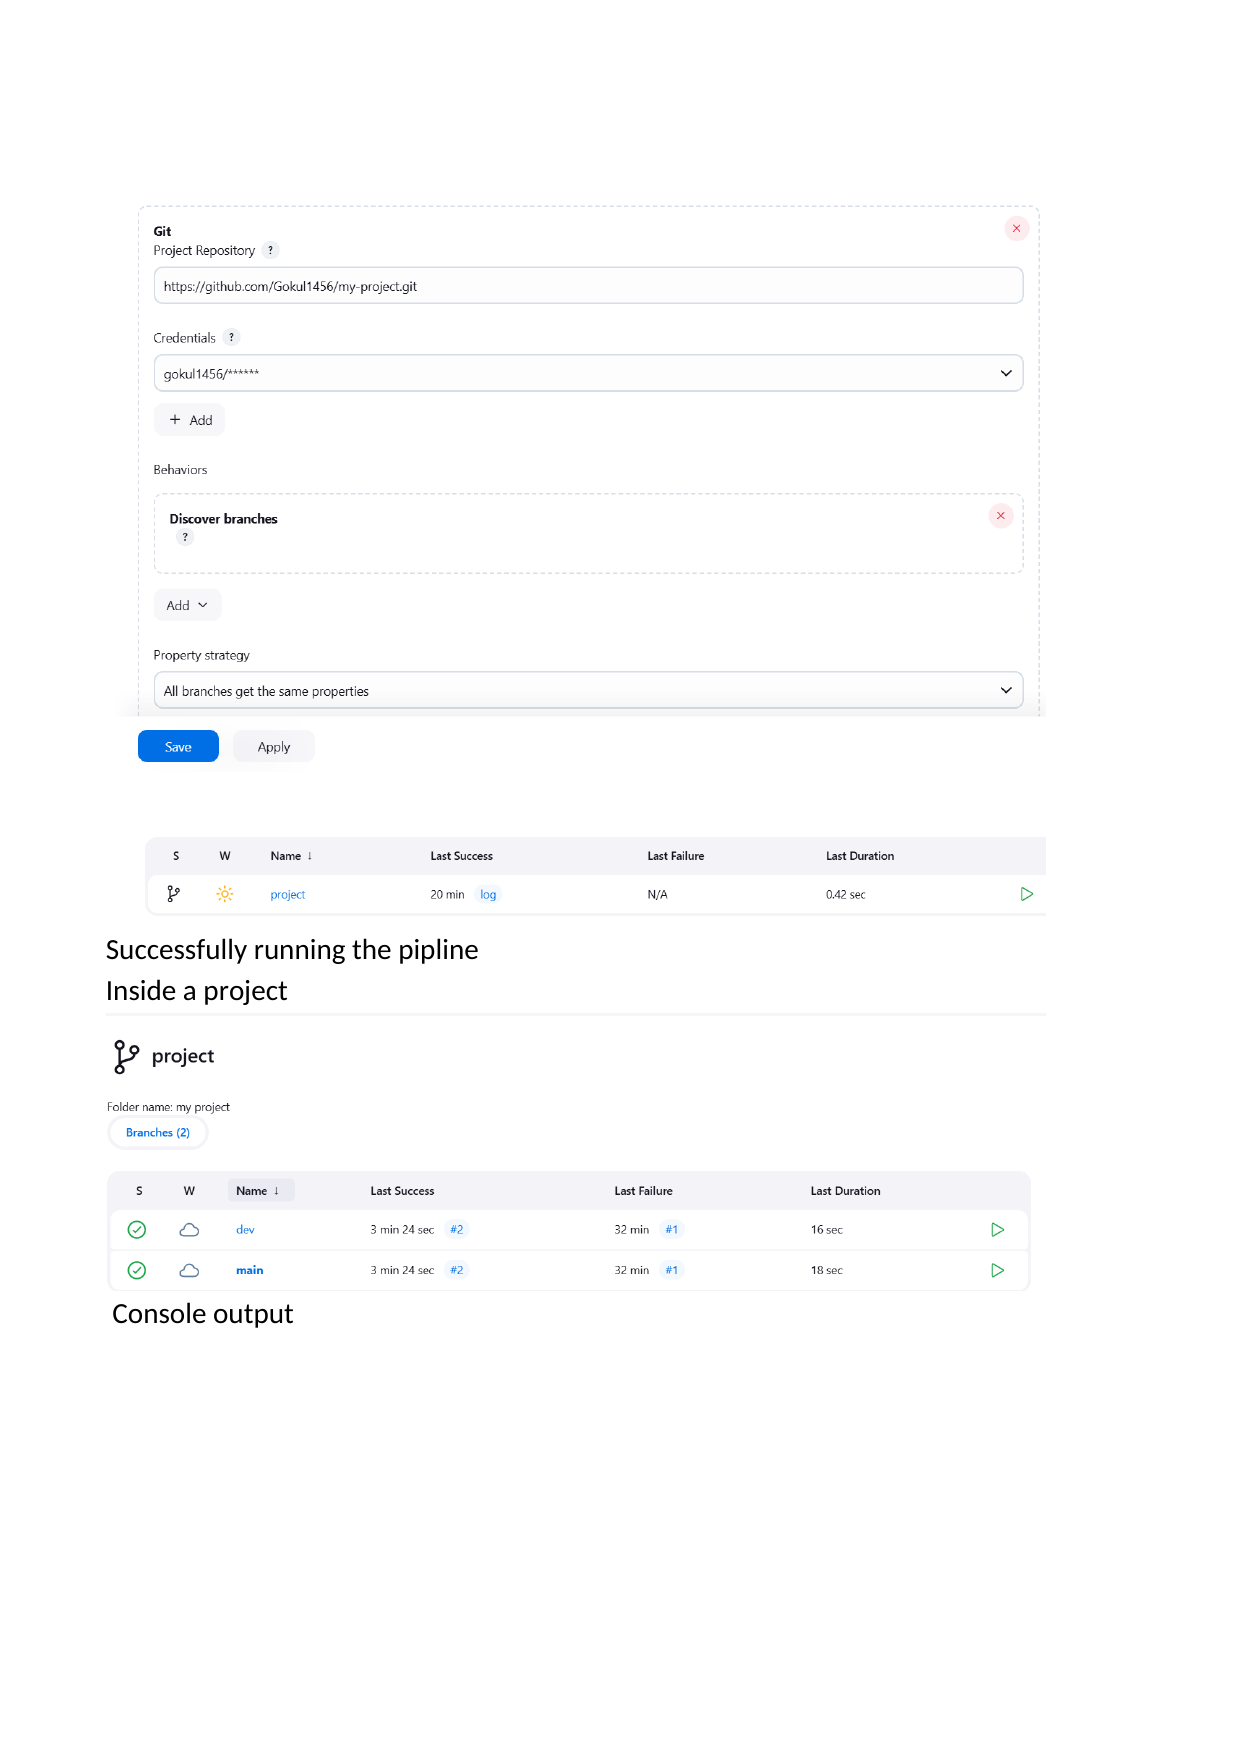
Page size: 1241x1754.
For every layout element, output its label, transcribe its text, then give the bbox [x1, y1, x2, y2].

list Inside a project [106, 972, 1090, 1008]
list Successfully running the pipline [106, 931, 1090, 967]
list Console output [106, 1295, 1090, 1331]
picture [105, 816, 1046, 927]
picture [105, 185, 1046, 772]
picture [105, 1013, 1046, 1291]
